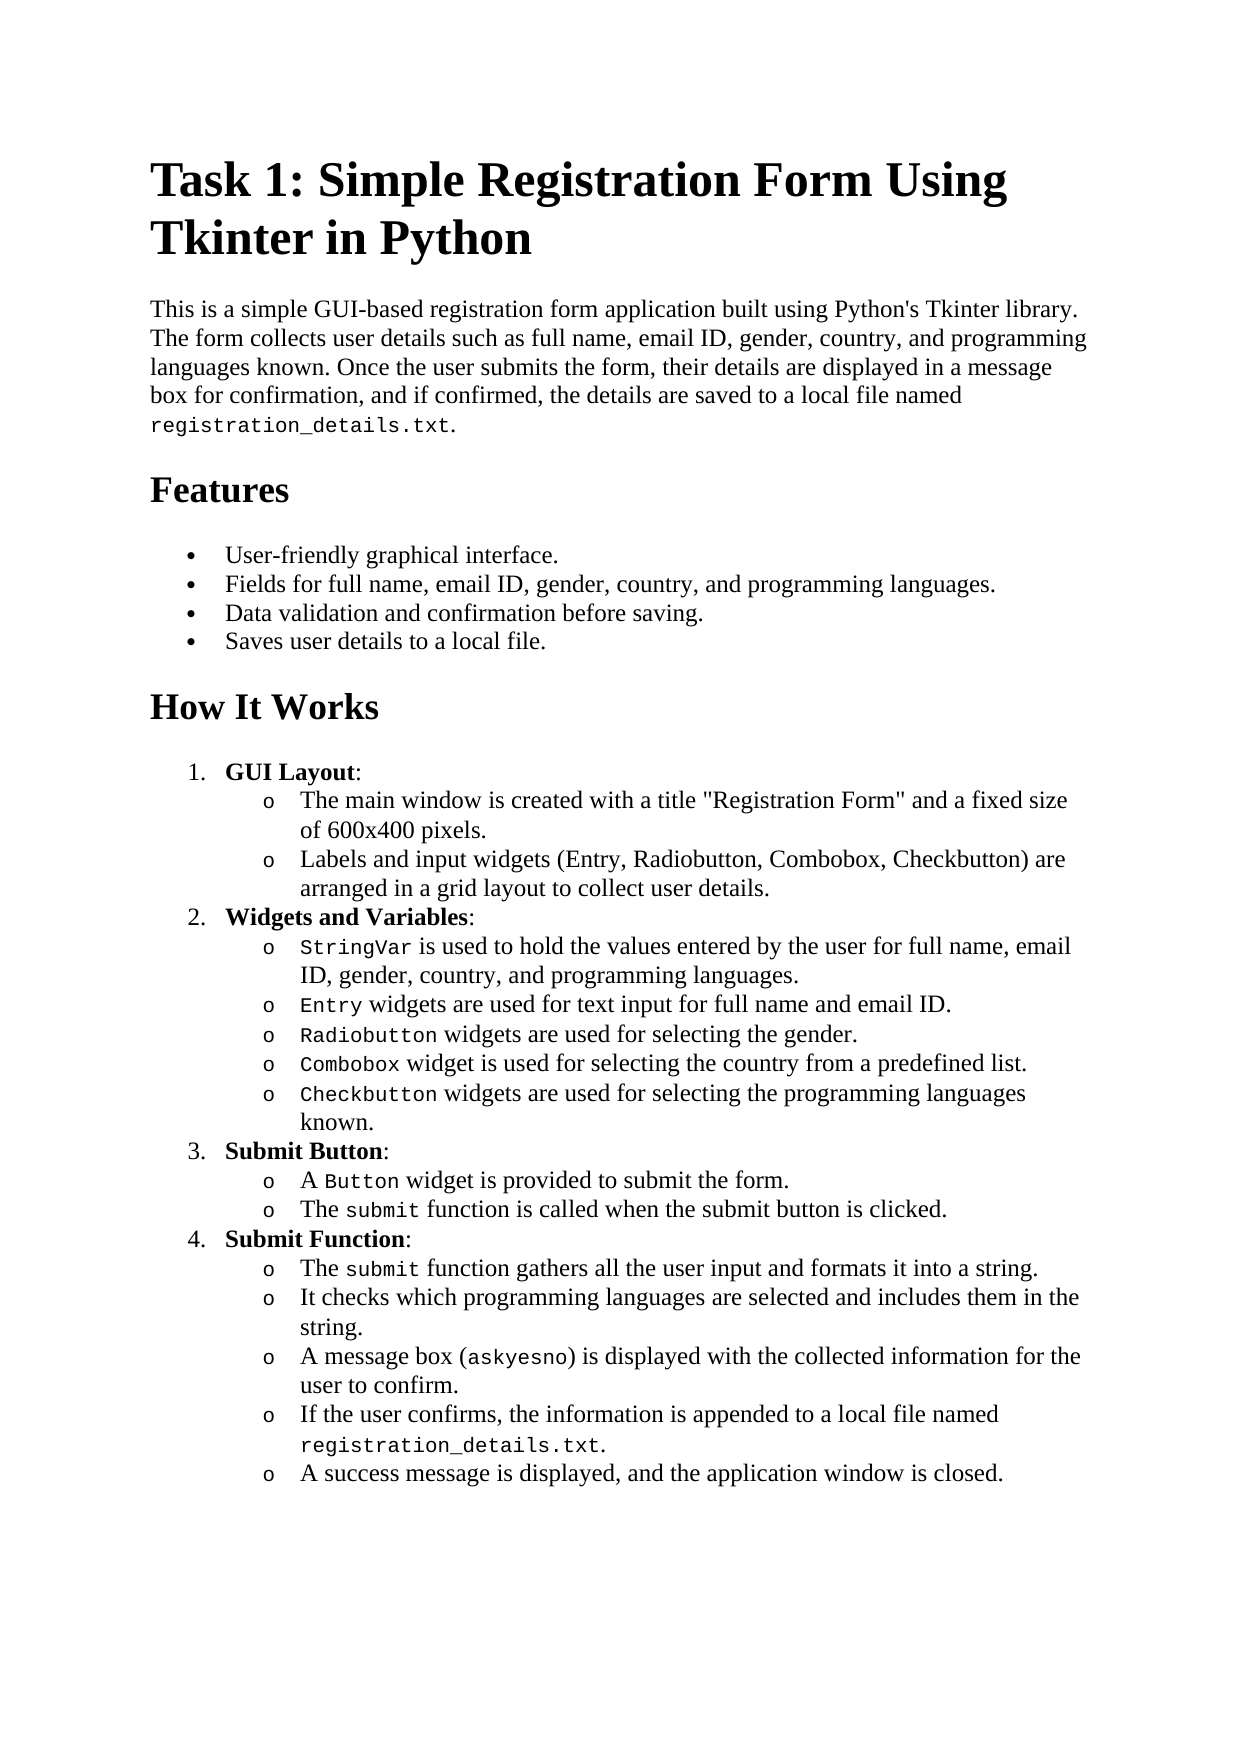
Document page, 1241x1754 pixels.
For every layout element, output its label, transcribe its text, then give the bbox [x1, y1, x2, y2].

list Submit Function: [187, 1224, 1090, 1253]
list Labels and input widgets (Entry, Radiobutton, Combobox, Checkbutton) are arranged in a grid layout to collect user details. [262, 844, 1090, 902]
list A Button widget is provided to submit the form. [262, 1165, 1090, 1194]
list Data validation and confirmation before saving. [187, 598, 1090, 626]
text How It Works [150, 684, 1090, 727]
list Submit Button: [187, 1136, 1090, 1165]
list A success message is displayed, and the application window is closed. [262, 1458, 1090, 1488]
list It checks which programming languages are selected and includes them in the string. [262, 1282, 1090, 1341]
list If the user confirms, the information is appended to a local file named registration_details.txt. [262, 1399, 1090, 1458]
list StringVar is used to hold the values entered by the user for full name, email ID, gender, country, and programming languages. [262, 931, 1090, 989]
list Entry widgets are used for text input for full name and email ID. [262, 989, 1090, 1019]
list Radiobutton widgets are used for selecting the gender. [262, 1019, 1090, 1048]
list The main window is created with a title "Registration Form" and a fixed size of 600x400 pixels. [262, 785, 1090, 844]
list Saves user details to a local file. [187, 626, 1090, 655]
list Checkbutton widgets are used for selecting the programming languages known. [262, 1078, 1090, 1136]
list GUI Layout: [187, 757, 1090, 785]
list User-friendly graphical interface. [187, 540, 1090, 569]
text Task 1: Simple Registration Form Using Tkinter in Python [150, 150, 1090, 265]
list A message box (askyesno) is displayed with the collected information for the user to confirm. [262, 1341, 1090, 1399]
list The submit function is called when the submit button is clicked. [262, 1194, 1090, 1224]
list Combobox widget is used for selecting the country from a predefined list. [262, 1048, 1090, 1078]
text Features [150, 468, 1090, 511]
list The submit function gathers all the user input and formats it into a string. [262, 1253, 1090, 1282]
text This is a simple GUI-based registration form application built using Python's Tkinter library. The form collects user details such as full name, email ID, gender, country, and programming languages known. Once the user submits the form, their details are displayed in a message box for confirmation, and if confirmed, the details are saved to a local file named registration_details.txt. [150, 294, 1090, 439]
list Fields for full name, email ID, gender, country, and programming languages. [187, 569, 1090, 598]
list Widgets and Variables: [187, 902, 1090, 931]
